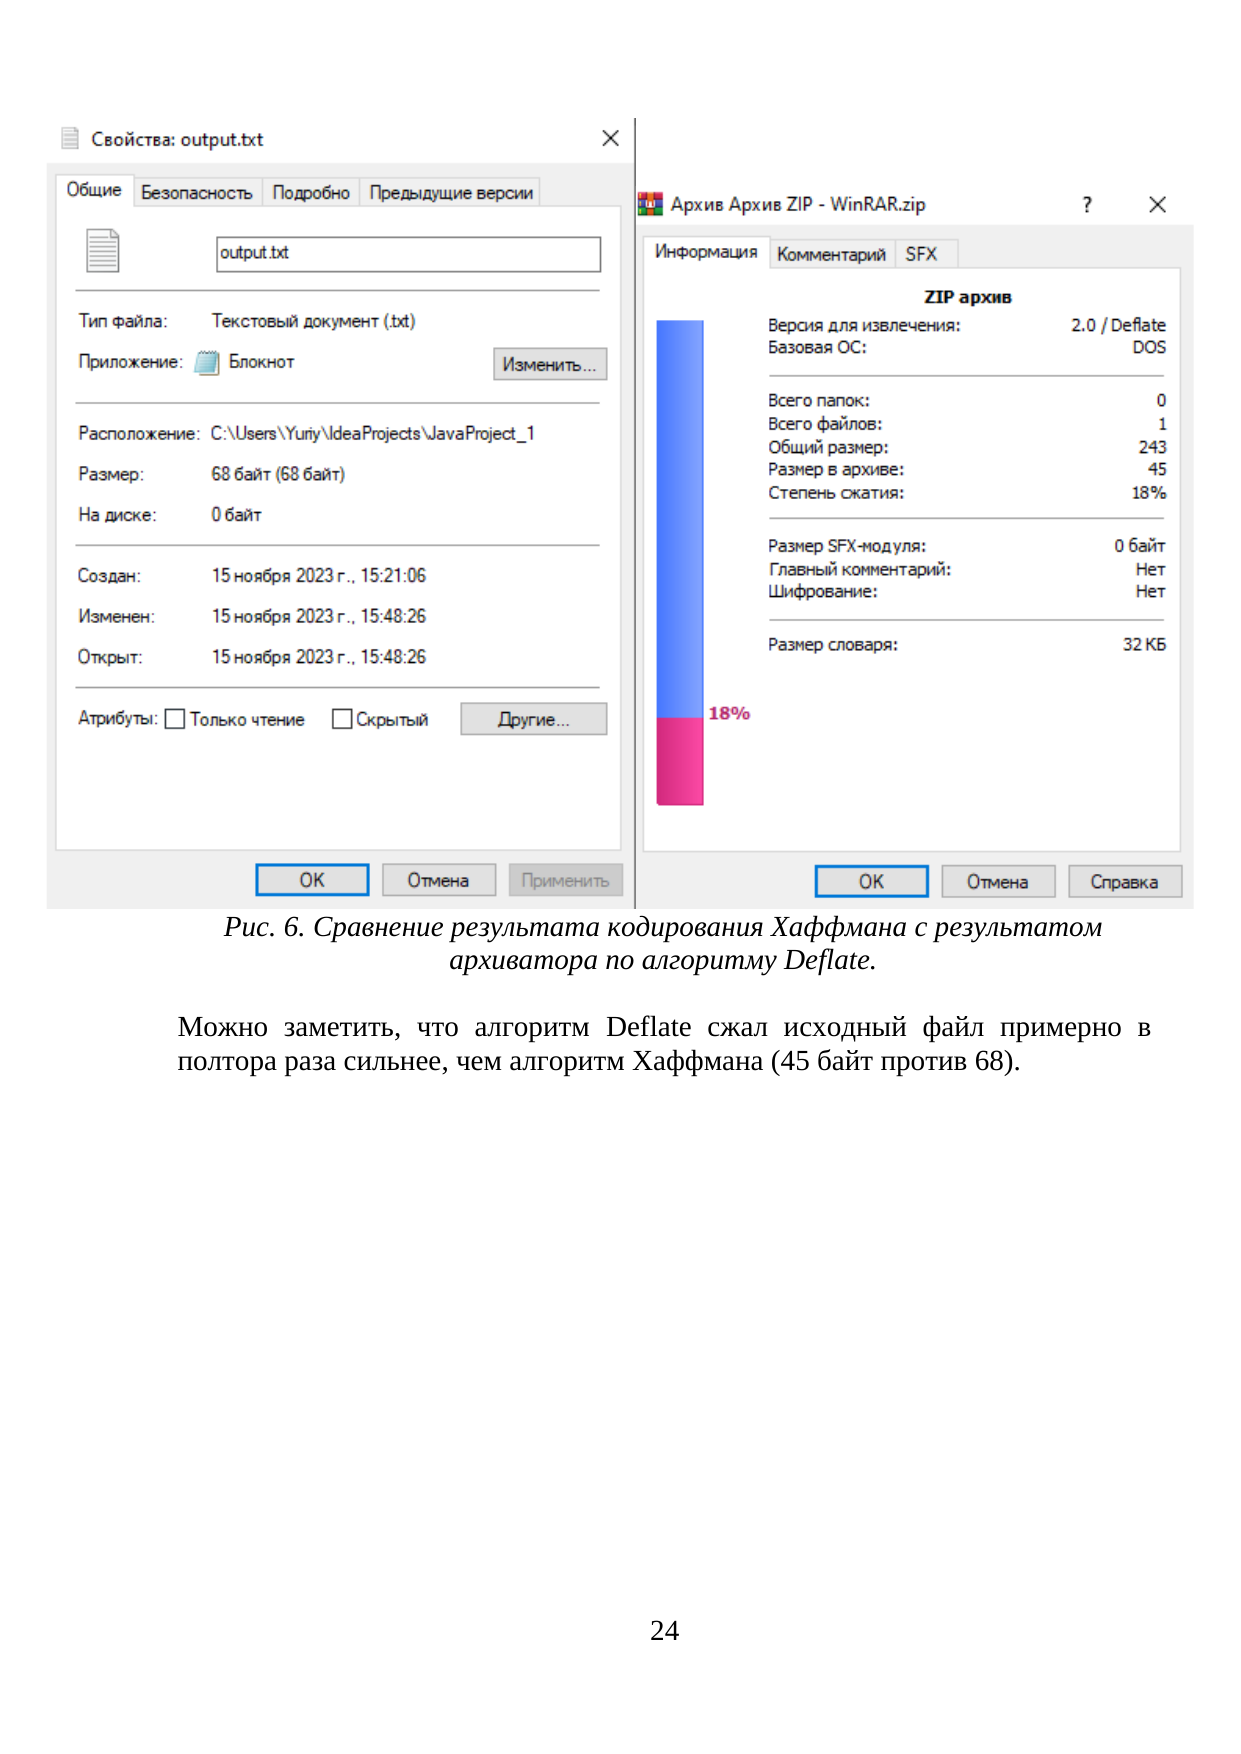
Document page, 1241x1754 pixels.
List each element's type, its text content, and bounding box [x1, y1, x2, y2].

text Рис. 6. Сравнение результата кодирования Хаффмана с результатом архиватора по алгоритму Deflate. [177, 909, 1152, 976]
text Можно заметить, что алгоритм Deflate сжал исходный файл примерно в полтора раза сильнее, чем алгоритм Хаффмана (45 байт против 68). [177, 1009, 1152, 1077]
picture [46, 118, 1194, 909]
